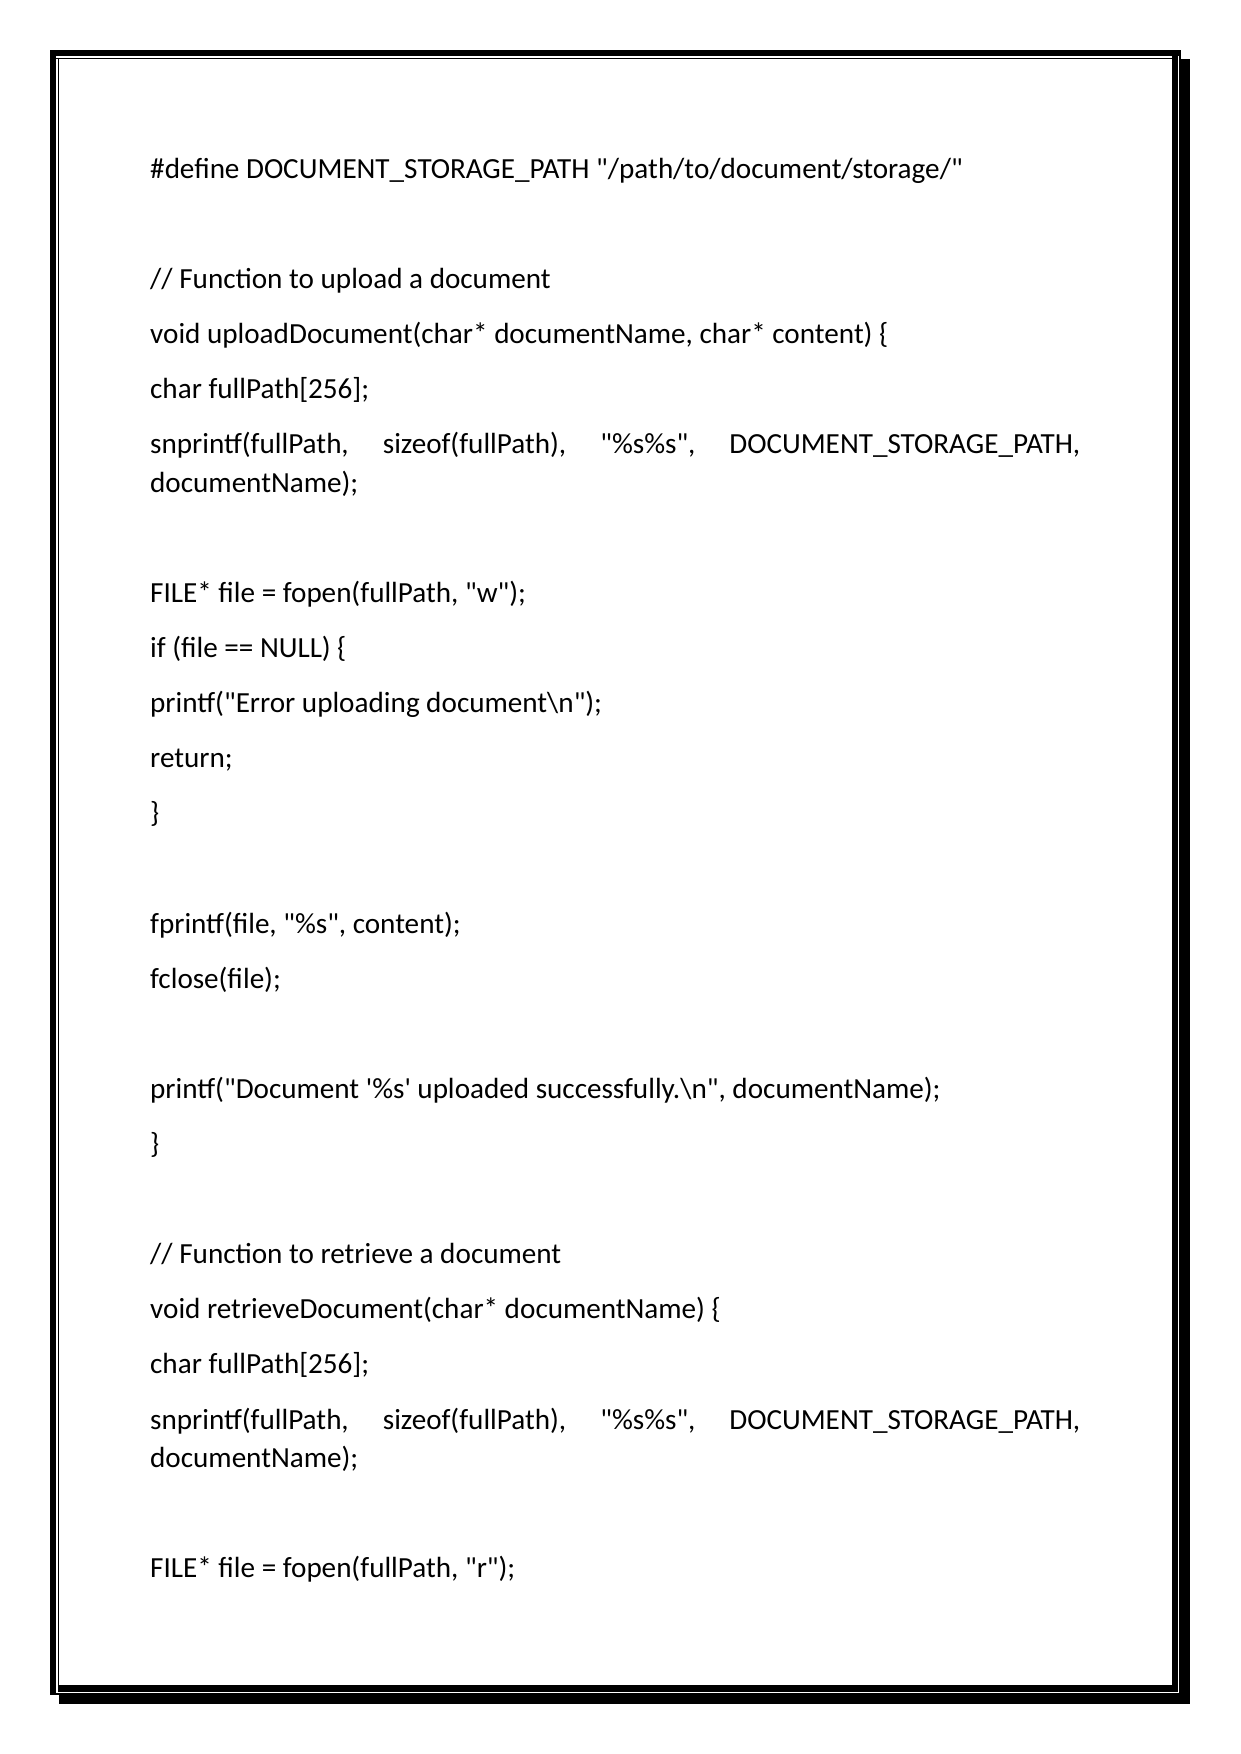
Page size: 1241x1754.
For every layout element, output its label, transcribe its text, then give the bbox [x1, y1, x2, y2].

text #define DOCUMENT_STORAGE_PATH "/path/to/document/storage/" [150, 150, 1081, 186]
text char fullPath[256]; [150, 1346, 1081, 1381]
text return; [150, 739, 1081, 775]
text fclose(file); [150, 960, 1081, 996]
text void uploadDocument(char* documentName, char* content) { [150, 315, 1081, 351]
text snprintf(fullPath, sizeof(fullPath), "%s%s", DOCUMENT_STORAGE_PATH, documentName); [150, 1401, 1081, 1475]
text fprintf(file, "%s", content); [150, 905, 1081, 940]
text // Function to upload a document [150, 260, 1081, 296]
text char fullPath[256]; [150, 370, 1081, 406]
text } [150, 1125, 1081, 1161]
text void retrieveDocument(char* documentName) { [150, 1291, 1081, 1326]
text snprintf(fullPath, sizeof(fullPath), "%s%s", DOCUMENT_STORAGE_PATH, documentName); [150, 426, 1081, 499]
text printf("Document '%s' uploaded successfully.\n", documentName); [150, 1070, 1081, 1106]
text printf("Error uploading document\n"); [150, 684, 1081, 720]
text // Function to retrieve a document [150, 1235, 1081, 1271]
text FILE* file = fopen(fullPath, "r"); [150, 1549, 1081, 1585]
text if (file == NULL) { [150, 629, 1081, 665]
text } [150, 794, 1081, 830]
text FILE* file = fopen(fullPath, "w"); [150, 574, 1081, 610]
